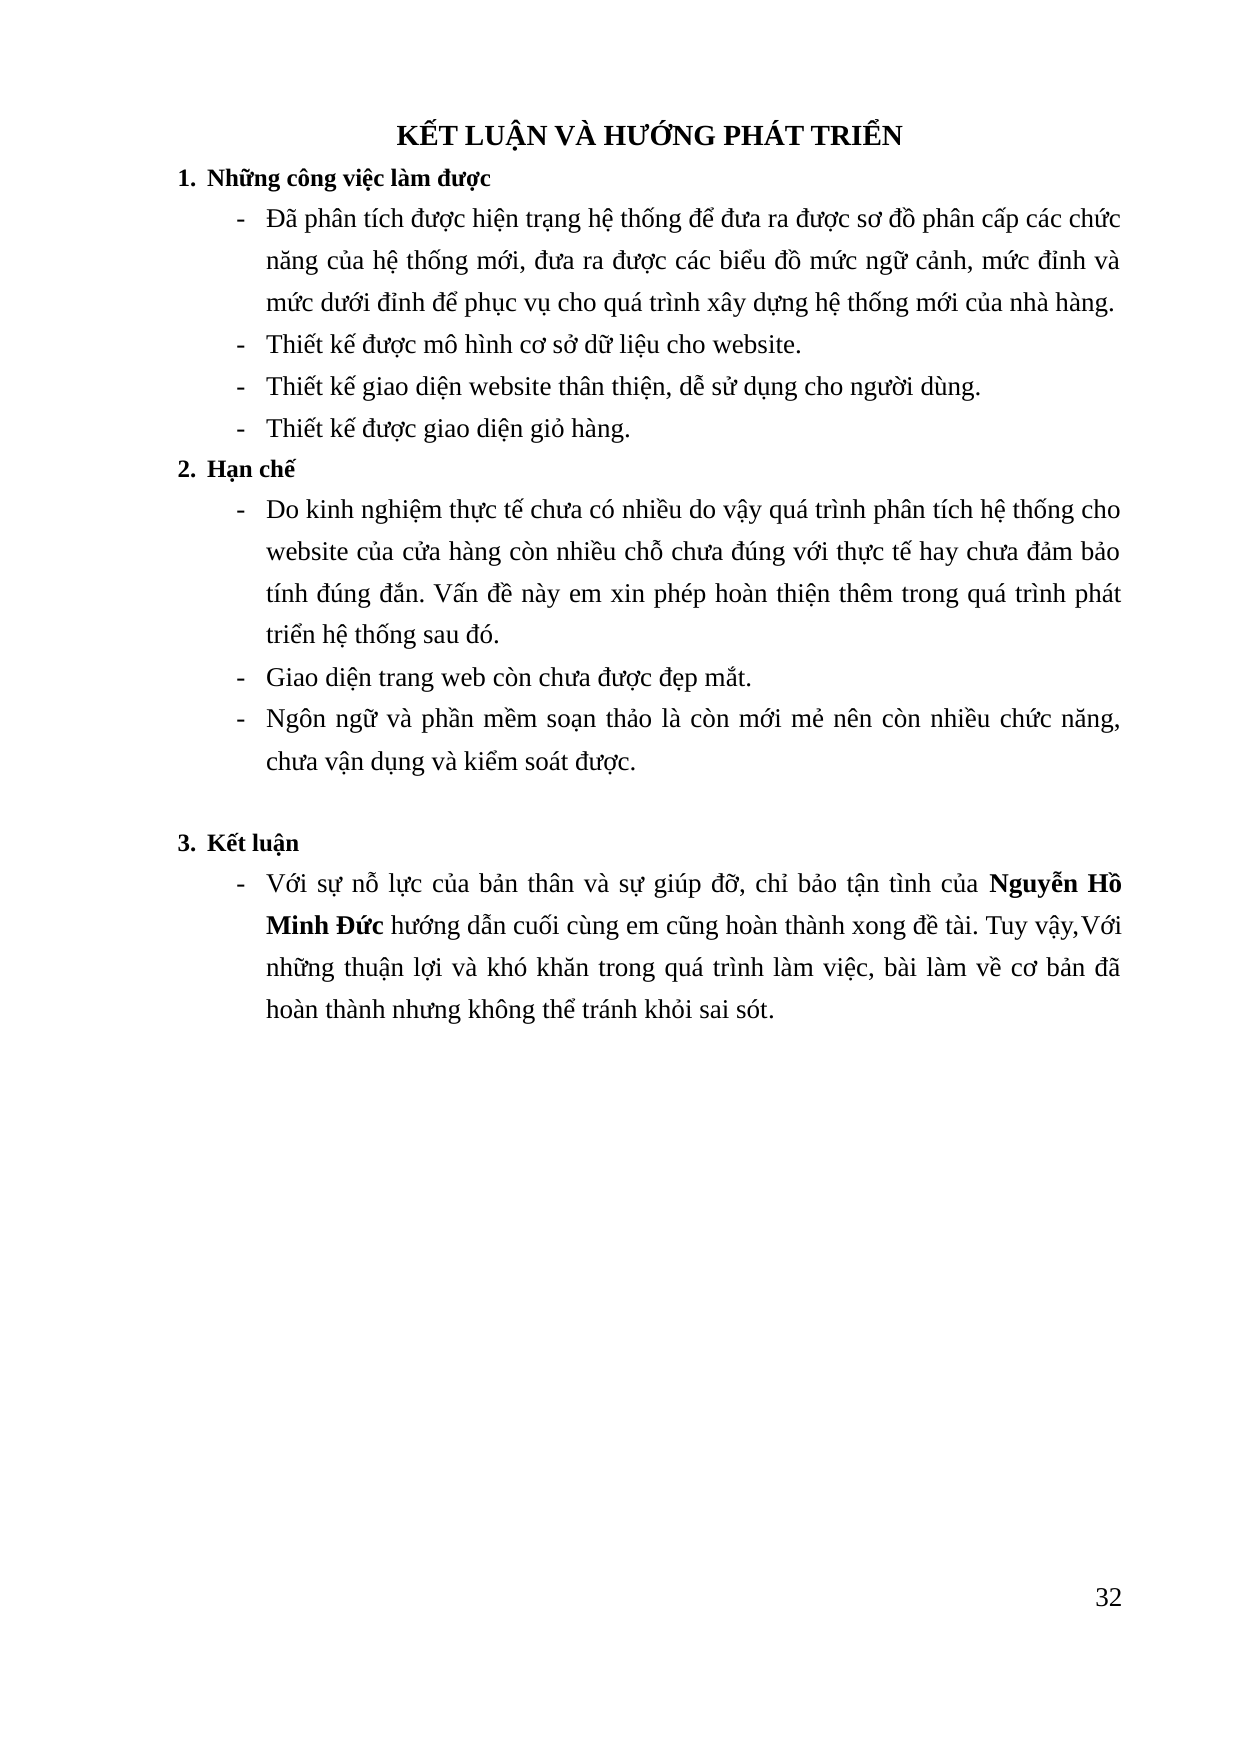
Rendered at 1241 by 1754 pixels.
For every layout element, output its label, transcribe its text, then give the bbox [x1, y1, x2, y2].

list Những công việc làm được [177, 163, 1122, 192]
list Do kinh nghiệm thực tế chưa có nhiều do vậy quá trình phân tích hệ thống cho website của cửa hàng còn nhiều chỗ chưa đúng với thực tế hay chưa đảm bảo tính đúng đắn. Vấn đề này em xin phép hoàn thiện thêm trong quá trình phát triển hệ thống sau đó. [236, 493, 1122, 650]
list Giao diện trang web còn chưa được đẹp mắt. [236, 661, 1122, 692]
list Thiết kế được giao diện giỏ hàng. [236, 412, 1122, 443]
list Thiết kế được mô hình cơ sở dữ liệu cho website. [236, 328, 1122, 359]
list Đã phân tích được hiện trạng hệ thống để đưa ra được sơ đồ phân cấp các chức năng của hệ thống mới, đưa ra được các biểu đồ mức ngữ cảnh, mức đỉnh và mức dưới đỉnh để phục vụ cho quá trình xây dựng hệ thống mới của nhà hàng. [236, 202, 1122, 317]
list Với sự nỗ lực của bản thân và sự giúp đỡ, chỉ bảo tận tình của Nguyễn Hồ Minh Đức hướng dẫn cuối cùng em cũng hoàn thành xong đề tài. Tuy vậy,Với những thuận lợi và khó khăn trong quá trình làm việc, bài làm về cơ bản đã hoàn thành nhưng không thể tránh khỏi sai sót. [236, 867, 1122, 1024]
list Ngôn ngữ và phần mềm soạn thảo là còn mới mẻ nên còn nhiều chức năng, chưa vận dụng và kiểm soát được. [236, 703, 1122, 776]
title KẾT LUẬN VÀ HƯỚNG PHÁT TRIỂN [177, 118, 1122, 152]
list Kết luận [177, 828, 1122, 857]
list Hạn chế [177, 454, 1122, 483]
list Thiết kế giao diện website thân thiện, dễ sử dụng cho người dùng. [236, 370, 1122, 401]
